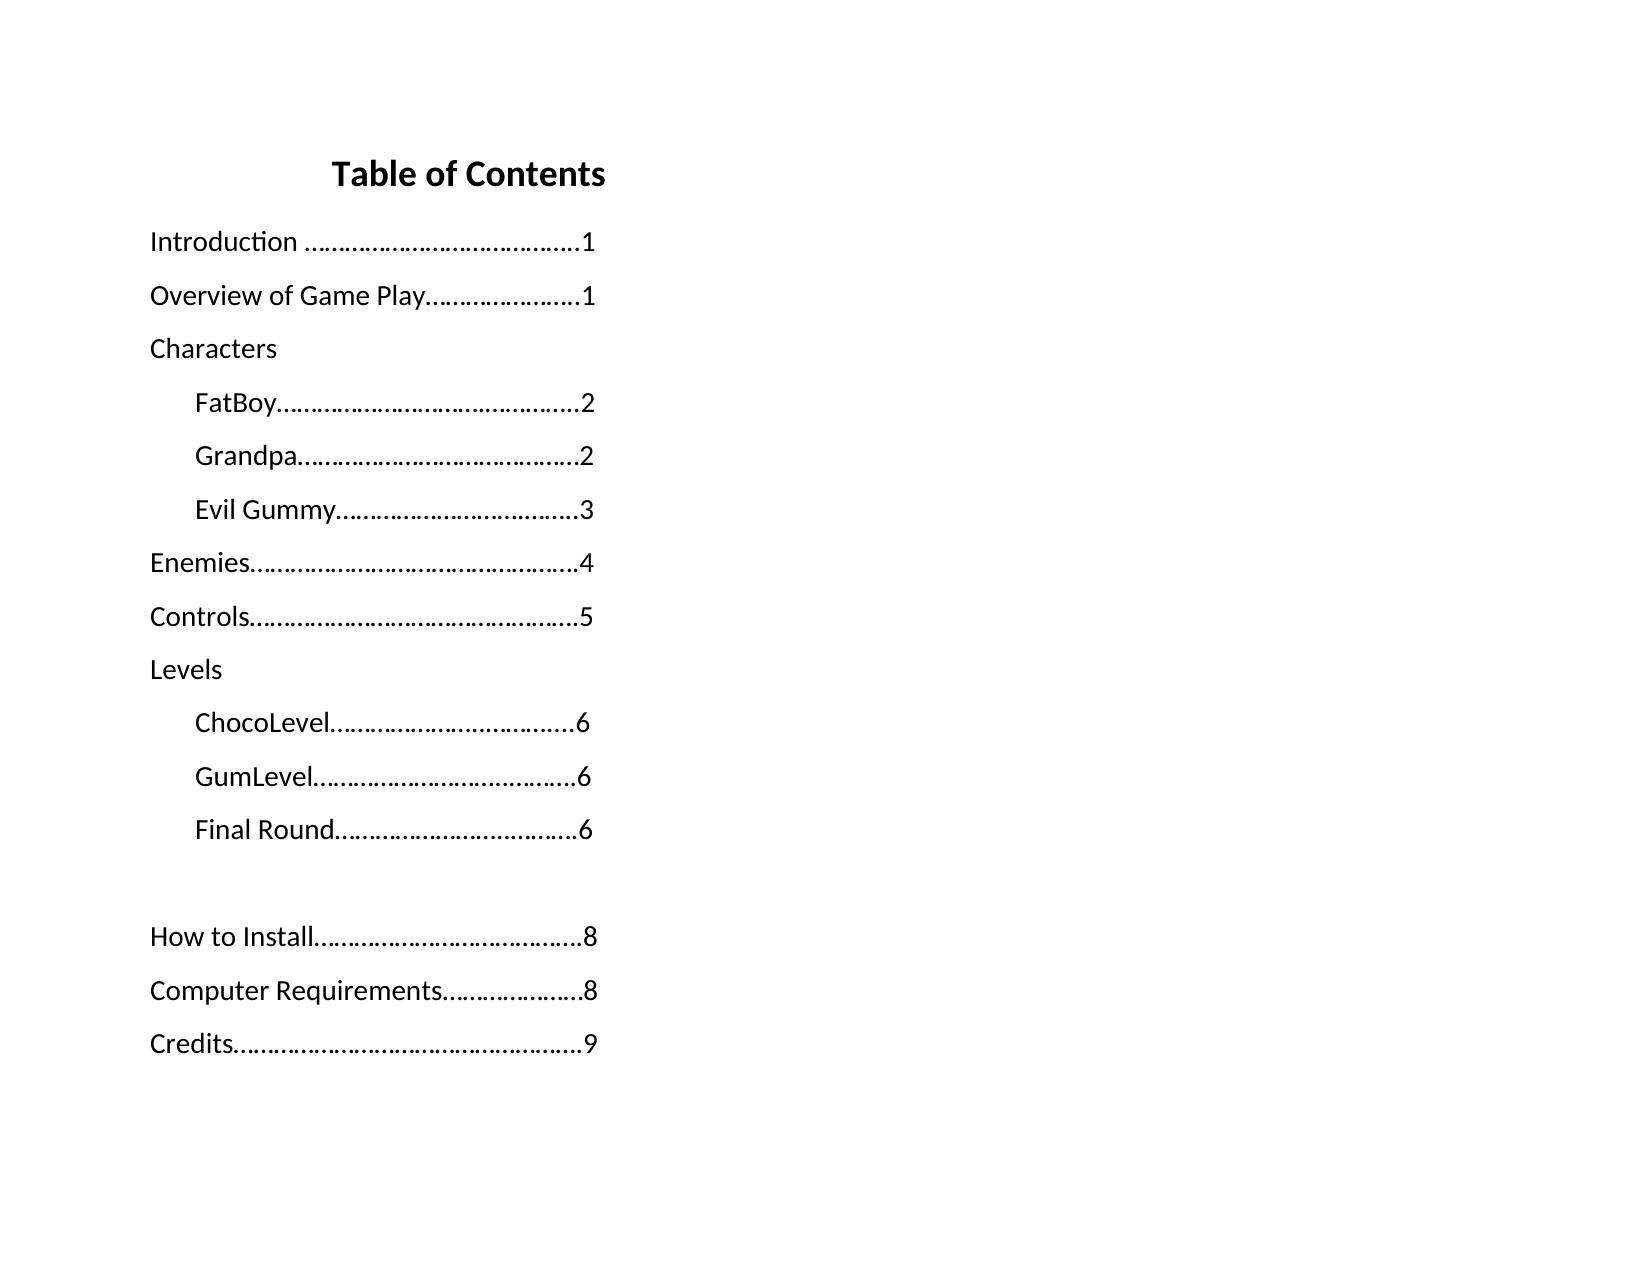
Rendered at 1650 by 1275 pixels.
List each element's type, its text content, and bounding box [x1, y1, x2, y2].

text Levels [150, 651, 787, 687]
text Final Round……………………..……….6 [195, 811, 787, 847]
text ChocoLevel…………………..………....6 [195, 704, 787, 740]
text Controls………………………………………….5 [150, 598, 787, 633]
text How to Install………………………………….8 [150, 918, 787, 954]
text Table of Contents [150, 150, 787, 196]
text Overview of Game Play…………………..1 [150, 277, 787, 313]
text Enemies………………………………………….4 [150, 544, 787, 580]
text Characters [150, 330, 787, 366]
text FatBoy………………………….…………..2 [195, 384, 787, 419]
text Credits…………………………………………….9 [150, 1025, 787, 1061]
text Computer Requirements…………………8 [150, 972, 787, 1007]
text Grandpa……………………………………2 [195, 437, 787, 473]
text Evil Gummy……………………….……..3 [195, 491, 787, 526]
text Introduction …………………………………..1 [150, 223, 787, 259]
text GumLevel………………………..……….6 [195, 758, 787, 793]
